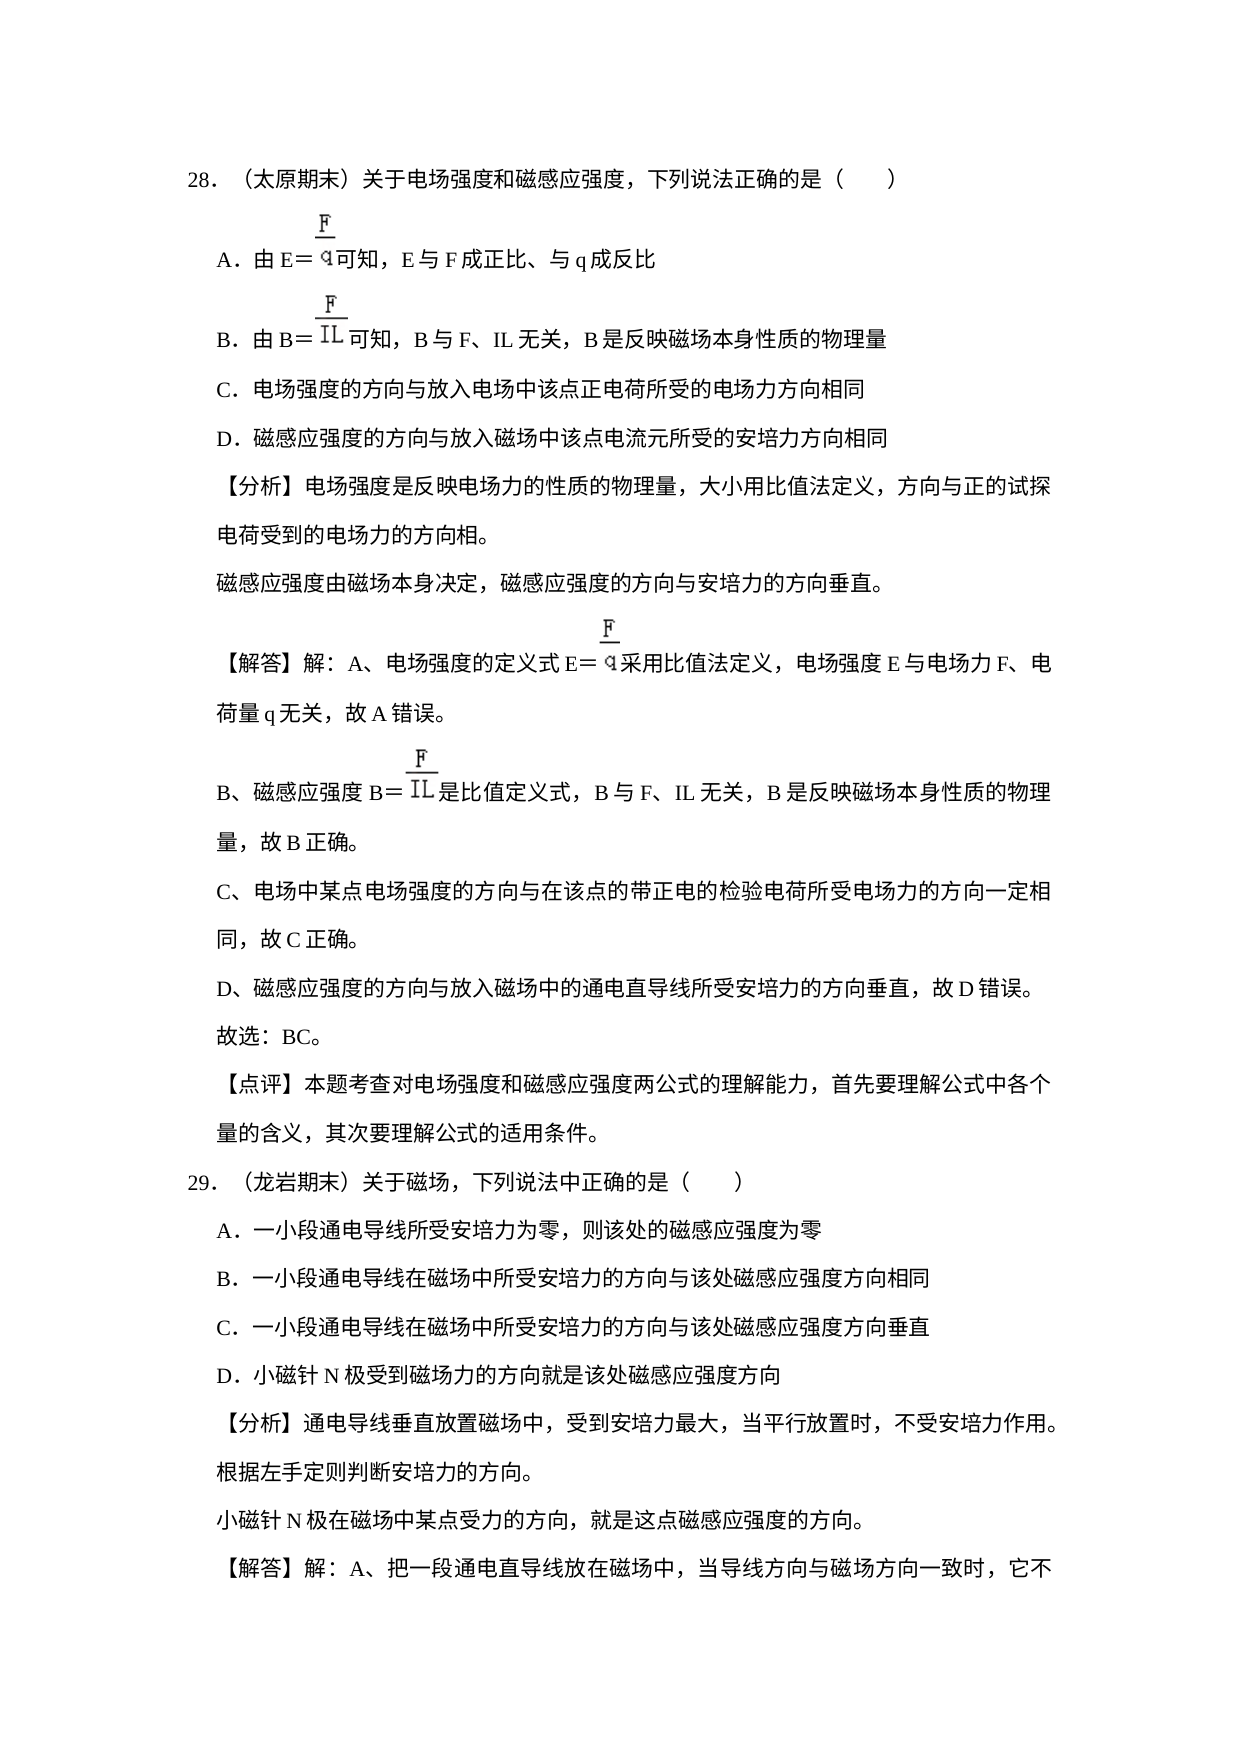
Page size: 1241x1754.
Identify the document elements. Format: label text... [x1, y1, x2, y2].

text A．一小段通电导线所受安培力为零，则该处的磁感应强度为零 [187, 1212, 1053, 1245]
text C、电场中某点电场强度的方向与在该点的带正电的检验电荷所受电场力的方向一定相同，故C正确。 [216, 873, 1053, 954]
text D．小磁针N极受到磁场力的方向就是该处磁感应强度方向 [187, 1357, 1053, 1390]
text C．电场强度的方向与放入电场中该点正电荷所受的电场力方向相同 [187, 372, 1053, 404]
text 【点评】本题考查对电场强度和磁感应强度两公式的理解能力，首先要理解公式中各个量的含义，其次要理解公式的适用条件。 [216, 1067, 1053, 1148]
text B．一小段通电导线在磁场中所受安培力的方向与该处磁感应强度方向相同 [187, 1261, 1053, 1293]
text 【分析】通电导线垂直放置磁场中，受到安培力最大，当平行放置时，不受安培力作用。 [216, 1406, 1053, 1438]
text B、磁感应强度B＝是比值定义式，B与F、IL无关，B是反映磁场本身性质的物理量，故B正确。 [216, 744, 1053, 857]
text 【分析】电场强度是反映电场力的性质的物理量，大小用比值法定义，方向与正的试探电荷受到的电场力的方向相。 [216, 469, 1053, 550]
text 小磁针N极在磁场中某点受力的方向，就是这点磁感应强度的方向。 [216, 1502, 1053, 1535]
text 28．（太原期末）关于电场强度和磁感应强度，下列说法正确的是（ ） [187, 162, 1053, 194]
picture [405, 745, 439, 801]
text D、磁感应强度的方向与放入磁场中的通电直导线所受安培力的方向垂直，故D错误。 [216, 970, 1053, 1003]
text A．由E＝可知，E与F成正比、与q成反比 [187, 210, 1053, 275]
text C．一小段通电导线在磁场中所受安培力的方向与该处磁感应强度方向垂直 [187, 1309, 1053, 1342]
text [216, 1551, 1053, 1583]
picture [315, 210, 336, 267]
text 29．（龙岩期末）关于磁场，下列说法中正确的是（ ） [187, 1164, 1053, 1197]
text B．由B＝可知，B与F、IL无关，B是反映磁场本身性质的物理量 [187, 291, 1053, 356]
text D．磁感应强度的方向与放入磁场中该点电流元所受的安培力方向相同 [187, 420, 1053, 453]
text 故选：BC。 [216, 1019, 1053, 1051]
text 【解答】解：A、电场强度的定义式E＝采用比值法定义，电场强度E与电场力F、电荷量q无关，故A错误。 [216, 614, 1053, 728]
picture [599, 615, 620, 672]
text 根据左手定则判断安培力的方向。 [216, 1454, 1053, 1487]
text 磁感应强度由磁场本身决定，磁感应强度的方向与安培力的方向垂直。 [216, 566, 1053, 598]
picture [315, 291, 348, 346]
